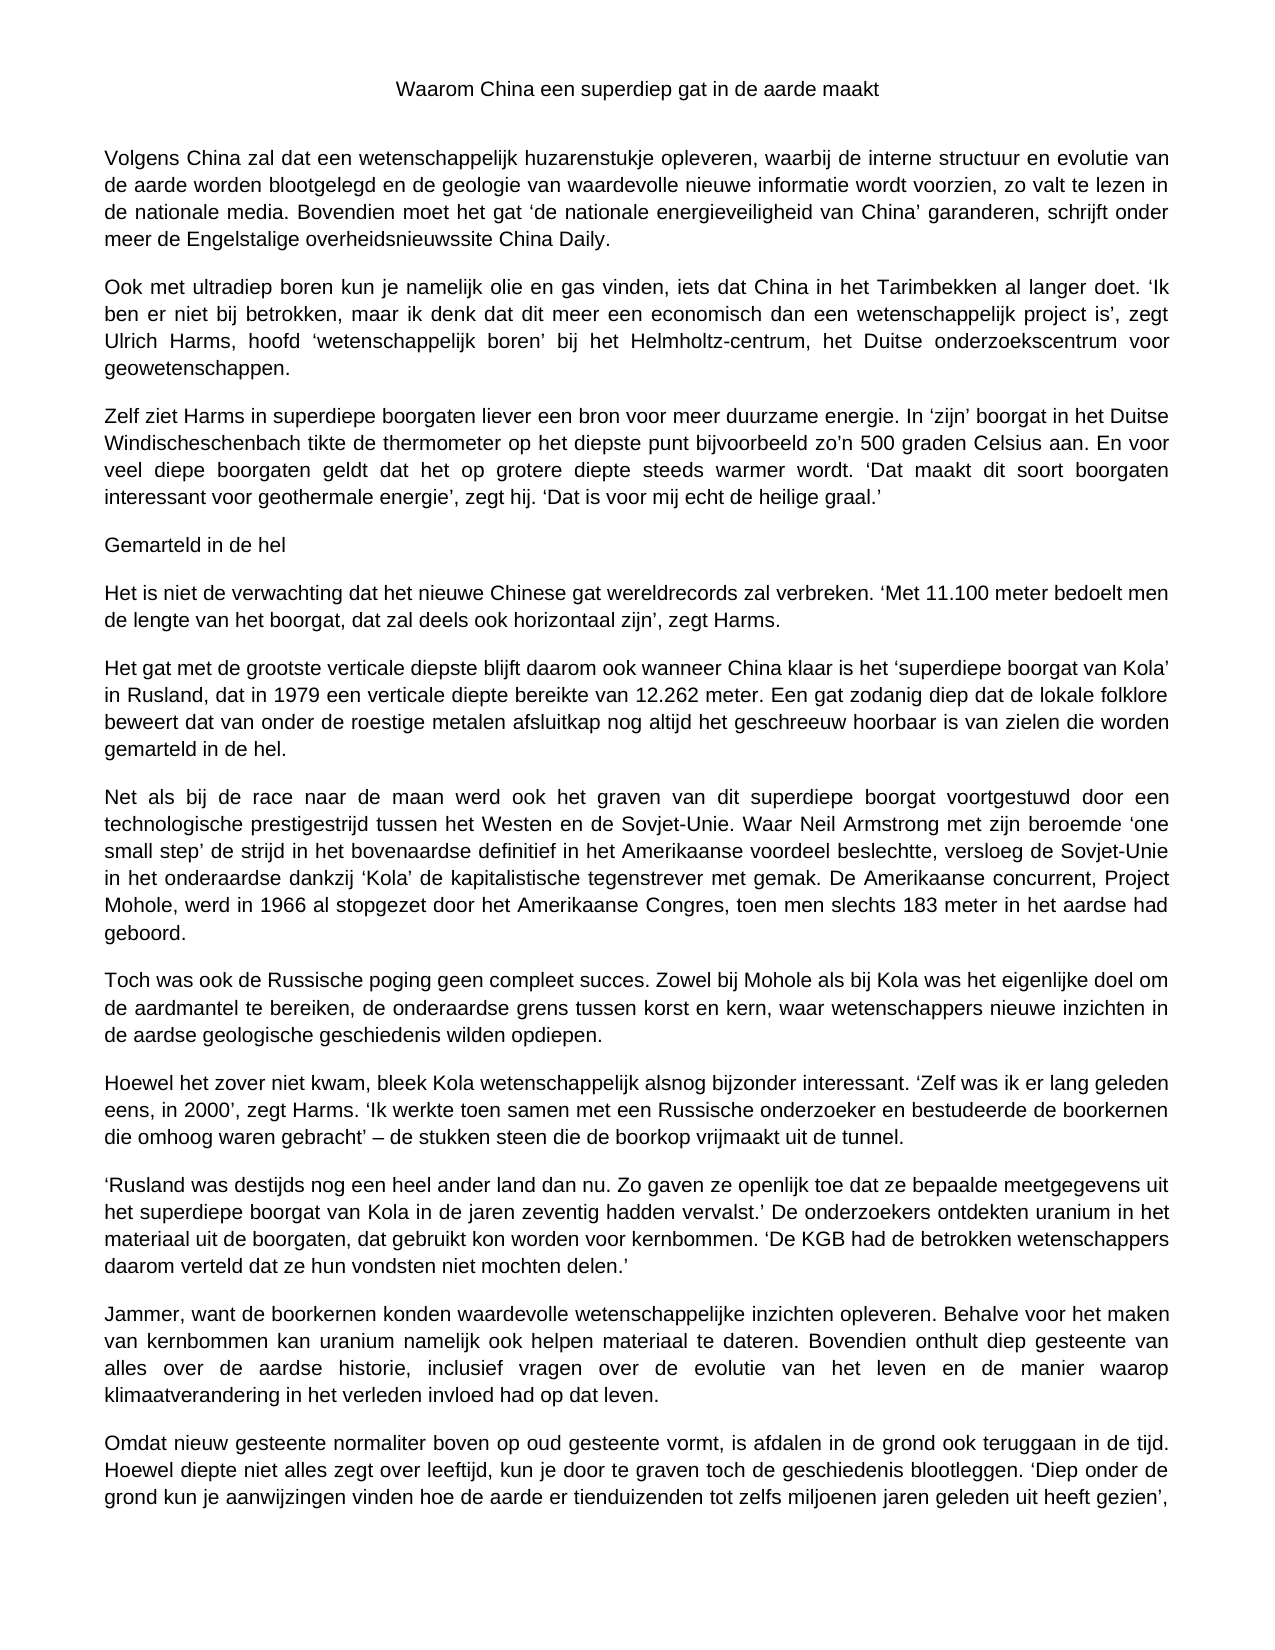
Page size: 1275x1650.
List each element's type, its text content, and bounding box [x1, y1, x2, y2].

text Zelf ziet Harms in superdiepe boorgaten liever een bron voor meer duurzame energie. In ‘zijn’ boorgat in het Duitse Windischeschenbach tikte de thermometer op het diepste punt bijvoorbeeld zo’n 500 graden Celsius aan. En voor veel diepe boorgaten geldt dat het op grotere diepte steeds warmer wordt. ‘Dat maakt dit soort boorgaten interessant voor geothermale energie’, zegt hij. ‘Dat is voor mij echt de heilige graal.’ [104, 401, 1171, 509]
text ‘Rusland was destijds nog een heel ander land dan nu. Zo gaven ze openlijk toe dat ze bepaalde meetgegevens uit het superdiepe boorgat van Kola in de jaren zeventig hadden vervalst.’ De onderzoekers ontdekten uranium in het materiaal uit de boorgaten, dat gebruikt kon worden voor kernbommen. ‘De KGB had de betrokken wetenschappers daarom verteld dat ze hun vondsten niet mochten delen.’ [104, 1169, 1171, 1278]
text Net als bij de race naar de maan werd ook het graven van dit superdiepe boorgat voortgestuwd door een technologische prestigestrijd tussen het Westen en de Sovjet-Unie. Waar Neil Armstrong met zijn beroemde ‘one small step’ de strijd in het bovenaardse definitief in het Amerikaanse voordeel beslechtte, versloeg de Sovjet-Unie in het onderaardse dankzij ‘Kola’ de kapitalistische tegenstrever met gemak. De Amerikaanse concurrent, Project Mohole, werd in 1966 al stopgezet door het Amerikaanse Congres, toen men slechts 183 meter in het aardse had geboord. [104, 782, 1171, 944]
text Het gat met de grootste verticale diepste blijft daarom ook wanneer China klaar is het ‘superdiepe boorgat van Kola’ in Rusland, dat in 1979 een verticale diepte bereikte van 12.262 meter. Een gat zodanig diep dat de lokale folklore beweert dat van onder de roestige metalen afsluitkap nog altijd het geschreeuw hoorbaar is van zielen die worden gemarteld in de hel. [104, 653, 1171, 761]
text Het is niet de verwachting dat het nieuwe Chinese gat wereldrecords zal verbreken. ‘Met 11.100 meter bedoelt men de lengte van het boorgat, dat zal deels ook horizontaal zijn’, zegt Harms. [104, 578, 1171, 632]
text Hoewel het zover niet kwam, bleek Kola wetenschappelijk alsnog bijzonder interessant. ‘Zelf was ik er lang geleden eens, in 2000’, zegt Harms. ‘Ik werkte toen samen met een Russische onderzoeker en bestudeerde de boorkernen die omhoog waren gebracht’ – de stukken steen die de boorkop vrijmaakt uit de tunnel. [104, 1067, 1171, 1148]
text Jammer, want de boorkernen konden waardevolle wetenschappelijke inzichten opleveren. Behalve voor het maken van kernbommen kan uranium namelijk ook helpen materiaal te dateren. Bovendien onthult diep gesteente van alles over de aardse historie, inclusief vragen over de evolutie van het leven en de manier waarop klimaatverandering in het verleden invloed had op dat leven. [104, 1298, 1171, 1407]
text Toch was ook de Russische poging geen compleet succes. Zowel bij Mohole als bij Kola was het eigenlijke doel om de aardmantel te bereiken, de onderaardse grens tussen korst en kern, waar wetenschappers nieuwe inzichten in de aardse geologische geschiedenis wilden opdiepen. [104, 965, 1171, 1046]
text Volgens China zal dat een wetenschappelijk huzarenstukje opleveren, waarbij de interne structuur en evolutie van de aarde worden blootgelegd en de geologie van waardevolle nieuwe informatie wordt voorzien, zo valt te lezen in de nationale media. Bovendien moet het gat ‘de nationale energieveiligheid van China’ garanderen, schrijft onder meer de Engelstalige overheidsnieuwssite China Daily. [104, 142, 1171, 251]
text Gemarteld in de hel [104, 530, 1171, 557]
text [104, 1428, 1171, 1509]
text Ook met ultradiep boren kun je namelijk olie en gas vinden, iets dat China in het Tarimbekken al langer doet. ‘Ik ben er niet bij betrokken, maar ik denk dat dit meer een economisch dan een wetenschappelijk project is’, zegt Ulrich Harms, hoofd ‘wetenschappelijk boren’ bij het Helmholtz-centrum, het Duitse onderzoekscentrum voor geowetenschappen. [104, 271, 1171, 380]
